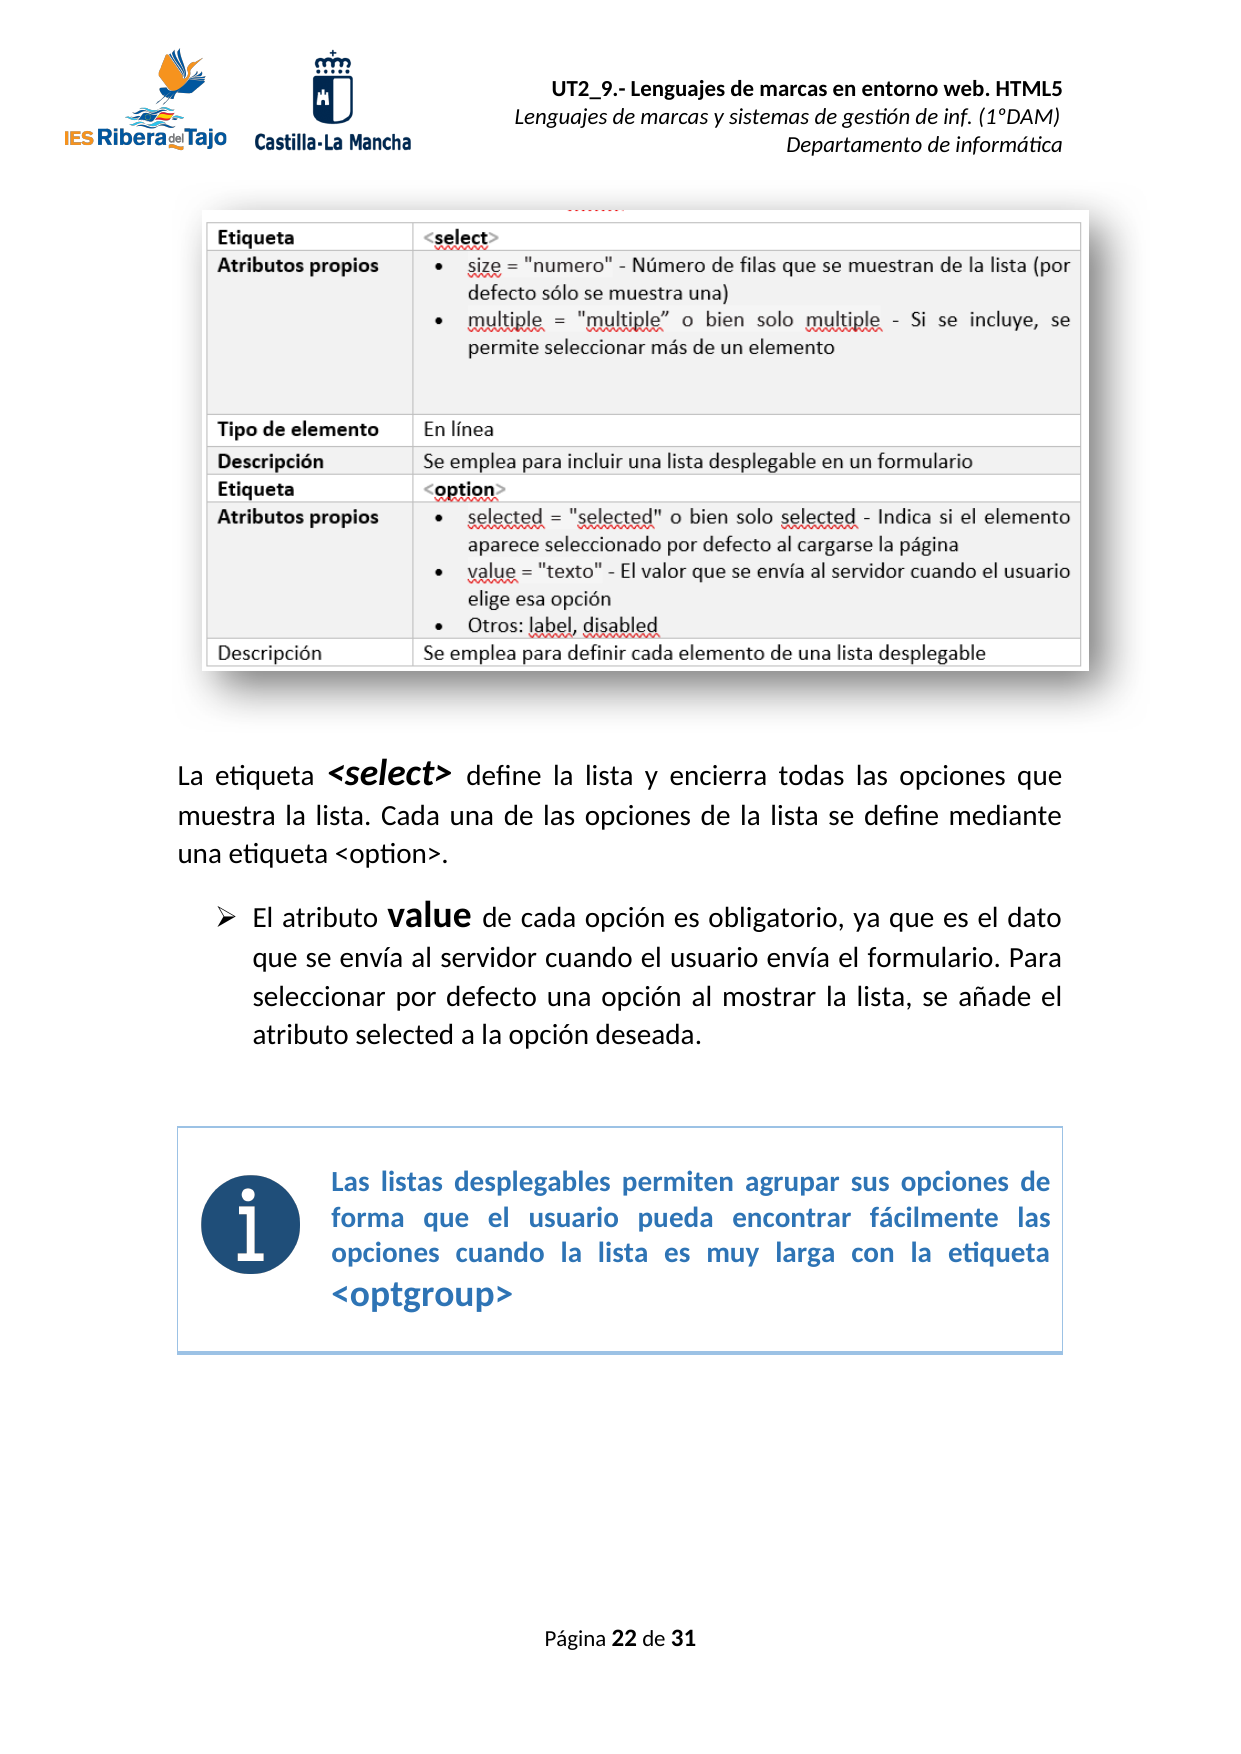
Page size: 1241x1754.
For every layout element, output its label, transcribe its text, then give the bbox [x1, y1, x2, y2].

list El atributo value de cada opción es obligatorio, ya que es el dato que se envía al servidor cuando el usuario envía el formulario. Para seleccionar por defecto una opción al mostrar la lista, se añade el atributo selected a la opción deseada. [215, 891, 1063, 1052]
picture [65, 48, 227, 151]
table_header Las listas desplegables permiten agrupar sus opciones de forma que el usuario pueda encontrar fácilmente las opciones cuando la lista es muy larga con la etiqueta <optgroup> [178, 1128, 1062, 1351]
picture [233, 37, 432, 167]
picture [188, 1162, 313, 1287]
picture [202, 210, 1089, 671]
text La etiqueta <select> define la lista y encierra todas las opciones que muestra la lista. Cada una de las opciones de la lista se define mediante una etiqueta <option>. [177, 748, 1063, 871]
